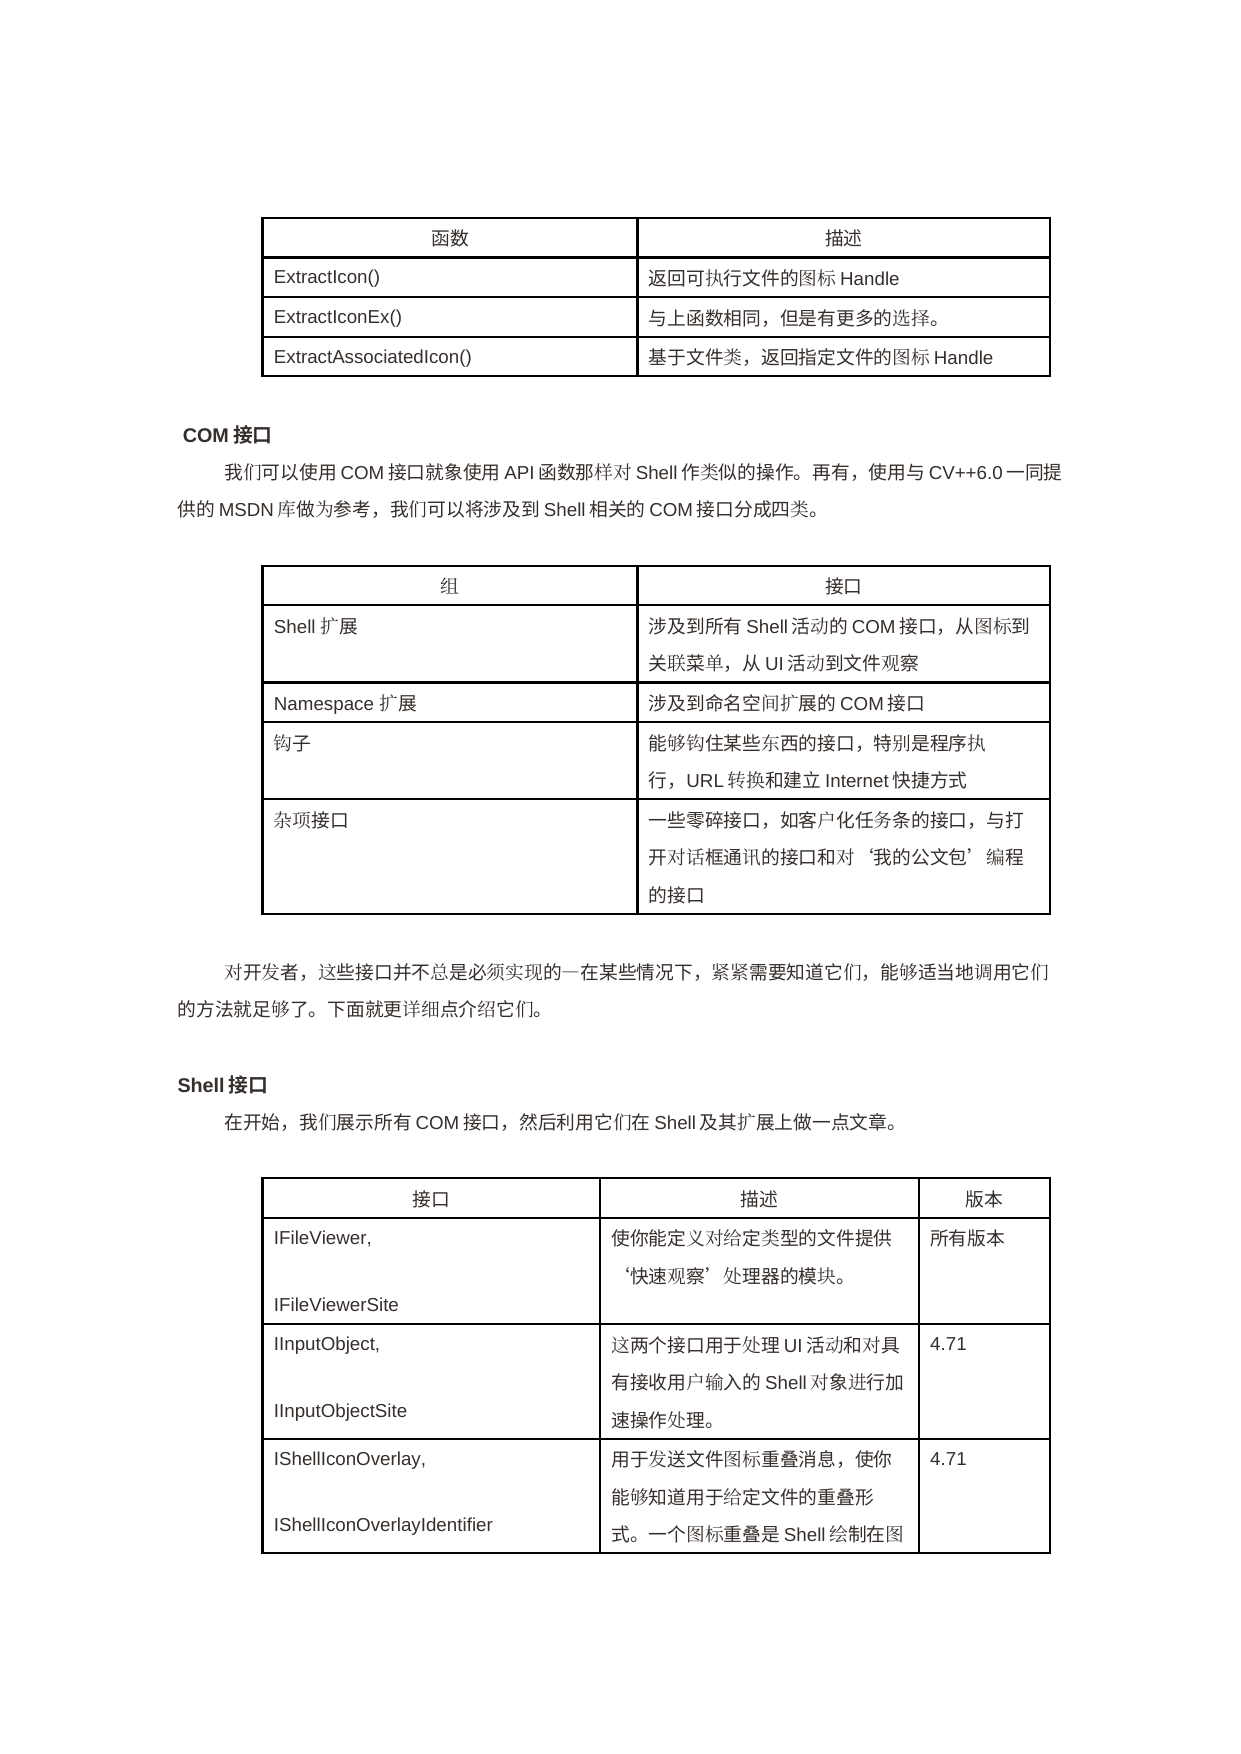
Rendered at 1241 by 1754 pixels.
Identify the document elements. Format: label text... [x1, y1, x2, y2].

table_cell 一些零碎接口，如客户化任务条的接口，与打开对话框通讯的接口和对‘我的公文包’编程的接口 [639, 800, 1049, 913]
table_header 接口 [639, 567, 1049, 604]
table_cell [601, 1440, 918, 1552]
table_cell 4.71 [920, 1440, 1049, 1552]
table_cell 使你能定义对给定类型的文件提供‘快速观察’处理器的模块。 [601, 1219, 918, 1323]
table_cell 4.71 [920, 1325, 1049, 1438]
table_cell 涉及到命名空间扩展的COM接口 [639, 684, 1049, 721]
table_cell IInputObject, IInputObjectSite [264, 1325, 599, 1438]
text 在开始，我们展示所有COM接口，然后利用它们在Shell及其扩展上做一点文章。 [177, 1102, 1063, 1140]
text Shell接口 [177, 1065, 1063, 1102]
text 我们可以使用COM接口就象使用API函数那样对Shell作类似的操作。再有，使用与CV++6.0一同提供的MSDN库做为参考，我们可以将涉及到Shell相关的COM接口分成四类。 [177, 452, 1063, 527]
table_cell 钩子 [264, 723, 636, 798]
table_header 函数 [264, 219, 636, 256]
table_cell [264, 1440, 599, 1552]
table_cell 这两个接口用于处理UI活动和对具有接收用户输入的Shell对象进行加速操作处理。 [601, 1325, 918, 1438]
table_cell ExtractIconEx() [264, 298, 636, 336]
text 对开发者，这些接口并不总是必须实现的—在某些情况下，紧紧需要知道它们，能够适当地调用它们的方法就足够了。下面就更详细点介绍它们。 [177, 952, 1063, 1027]
table_header 描述 [601, 1179, 918, 1217]
table_header 描述 [639, 219, 1049, 256]
table_cell 所有版本 [920, 1219, 1049, 1323]
table_cell 基于文件类，返回指定文件的图标Handle [639, 338, 1049, 375]
table_cell ExtractAssociatedIcon() [264, 338, 636, 375]
table_header 版本 [920, 1179, 1049, 1217]
table_cell 涉及到所有Shell活动的COM接口，从图标到关联菜单，从UI活动到文件观察 [639, 606, 1049, 681]
table_cell Shell 扩展 [264, 606, 636, 681]
text COM接口 [177, 415, 1063, 452]
table_cell 杂项接口 [264, 800, 636, 913]
table_cell 能够钩住某些东西的接口，特别是程序执行，URL转换和建立Internet快捷方式 [639, 723, 1049, 798]
table_cell ExtractIcon() [264, 259, 636, 296]
table_header 接口 [264, 1179, 599, 1217]
table_cell Namespace 扩展 [264, 684, 636, 721]
table_cell 返回可执行文件的图标Handle [639, 259, 1049, 296]
table_cell 与上函数相同，但是有更多的选择。 [639, 298, 1049, 336]
table_header 组 [264, 567, 636, 604]
table_cell IFileViewer, IFileViewerSite [264, 1219, 599, 1323]
